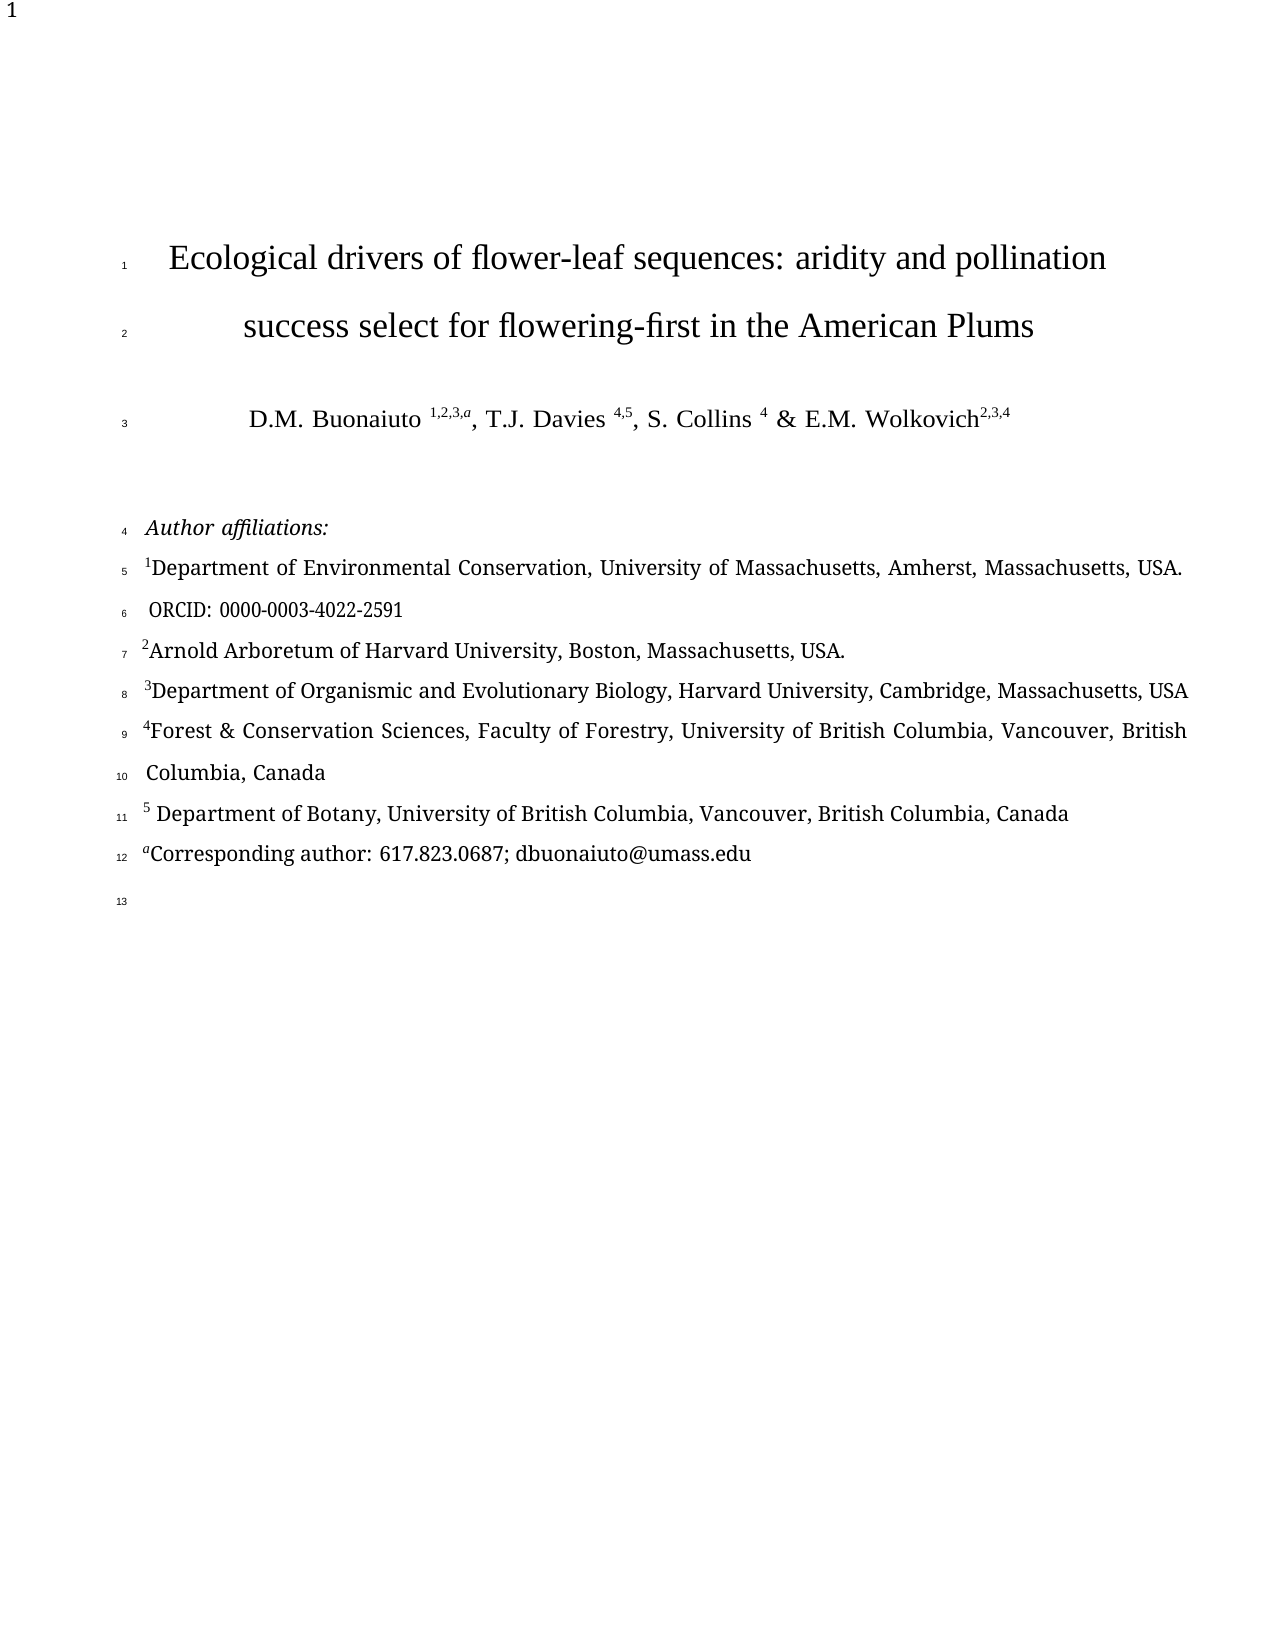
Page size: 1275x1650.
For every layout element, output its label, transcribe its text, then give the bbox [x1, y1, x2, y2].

text 7 2Arnold Arboretum of Harvard University, Boston, Massachusetts, USA. [121, 636, 1246, 664]
text 12 aCorresponding author: 617.823.0687; dbuonaiuto@umass.edu [116, 839, 1246, 868]
text 11 5 Department of Botany, University of British Columbia, Vancouver, British Columbia, Canada [116, 799, 1246, 827]
title 1 Ecological drivers of ﬂower-leaf sequences: aridity and pollination [121, 236, 1246, 277]
text 6 ORCID: 0000-0003-4022-2591 [121, 595, 1246, 624]
title 2 success select for ﬂowering-ﬁrst in the American Plums [121, 304, 1246, 345]
text 8 3Department of Organismic and Evolutionary Biology, Harvard University, Cambridge, Massachusetts, USA [121, 676, 1246, 704]
text 10 Columbia, Canada [116, 758, 1246, 787]
text 3 D.M. Buonaiuto 1,2,3,a, T.J. Davies 4,5, S. Collins 4 & E.M. Wolkovich2,3,4 [121, 404, 1246, 433]
text 5 1Department of Environmental Conservation, University of Massachusetts, Amherst, Massachusetts, USA. [121, 553, 1246, 582]
text 4 Author aﬃliations: [121, 513, 1246, 541]
text 9 4Forest & Conservation Sciences, Faculty of Forestry, University of British Columbia, Vancouver, British [121, 716, 1246, 745]
